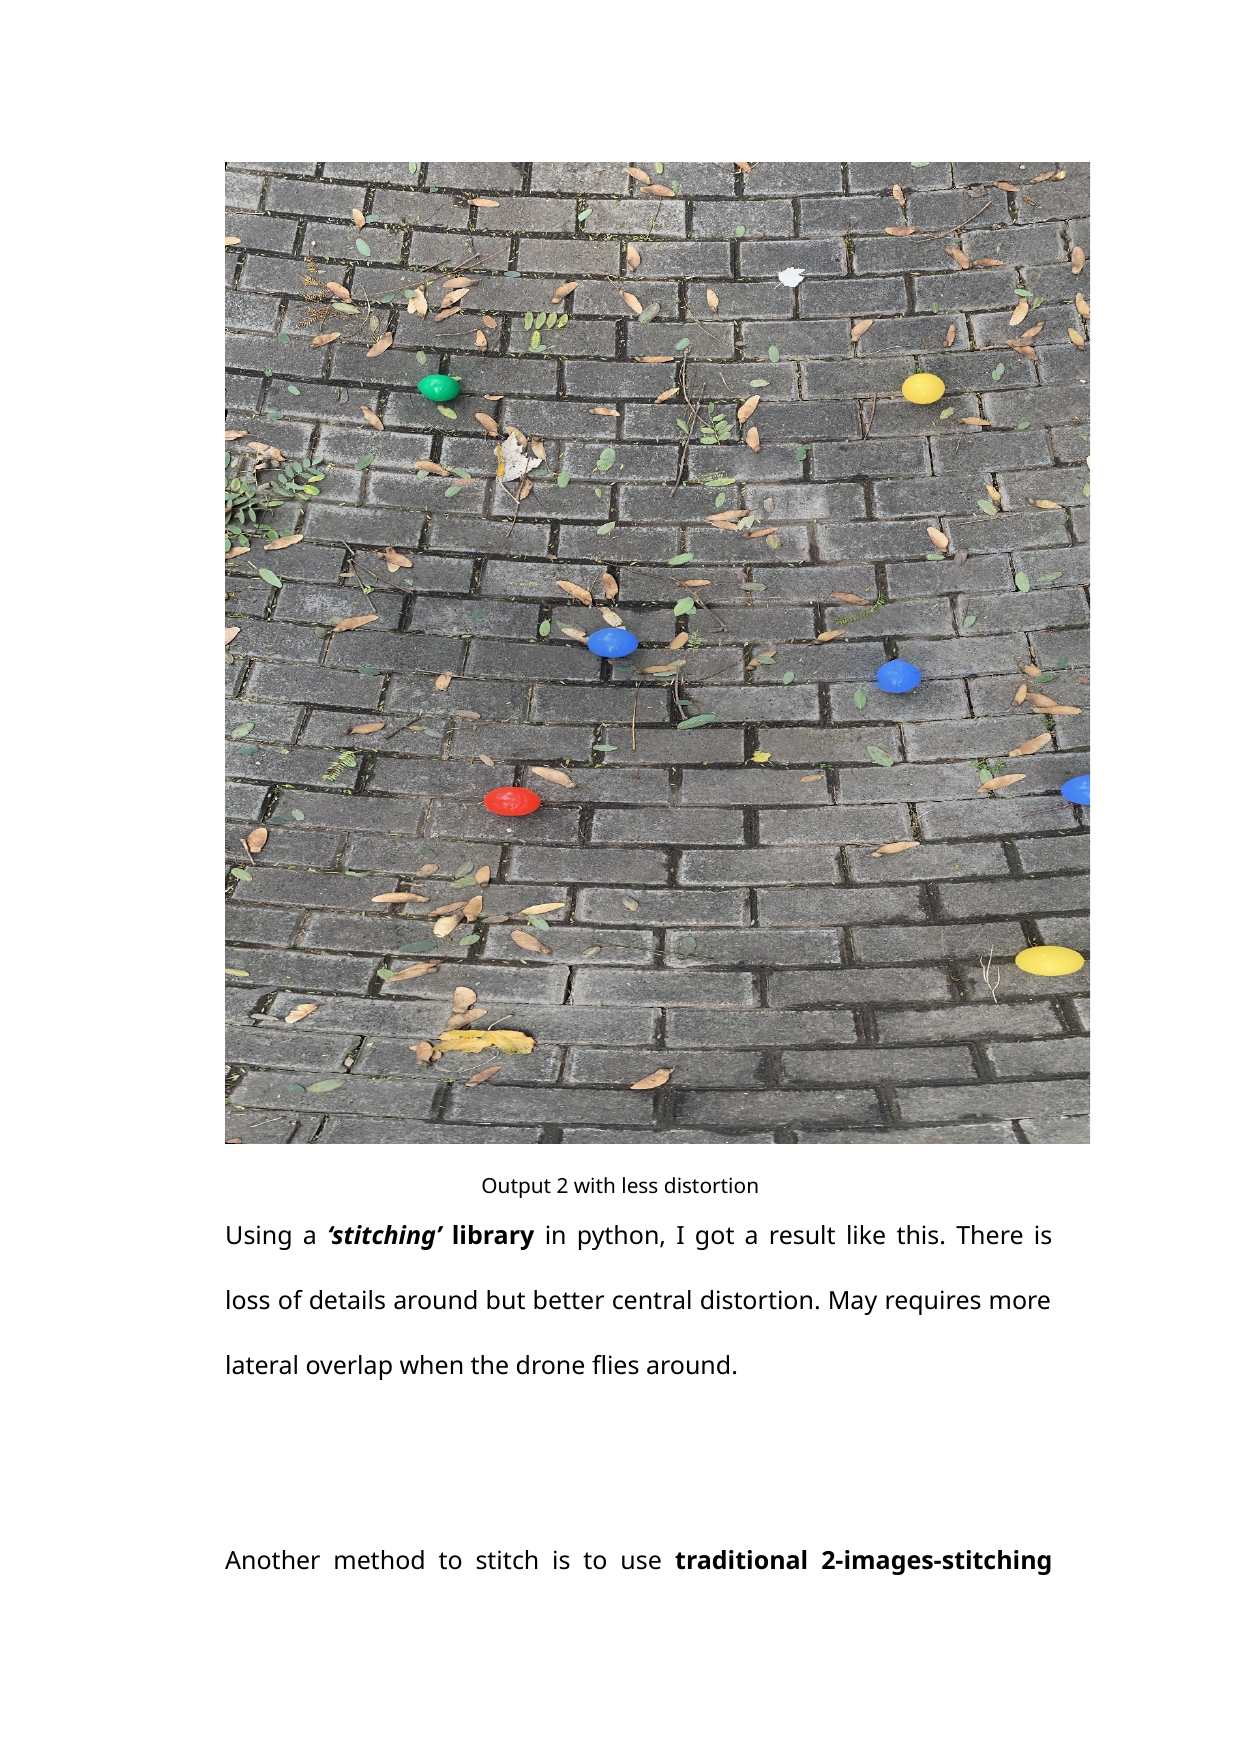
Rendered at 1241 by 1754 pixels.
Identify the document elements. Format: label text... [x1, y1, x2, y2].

picture [225, 162, 1091, 1144]
list Using a ‘stitching’ library in python, I got a result like this. There is loss of details around but better central distortion. May requires more lateral overlap when the drone flies around. [225, 1202, 1053, 1397]
text Output 2 with less distortion [187, 1169, 1053, 1202]
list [225, 1527, 1053, 1592]
